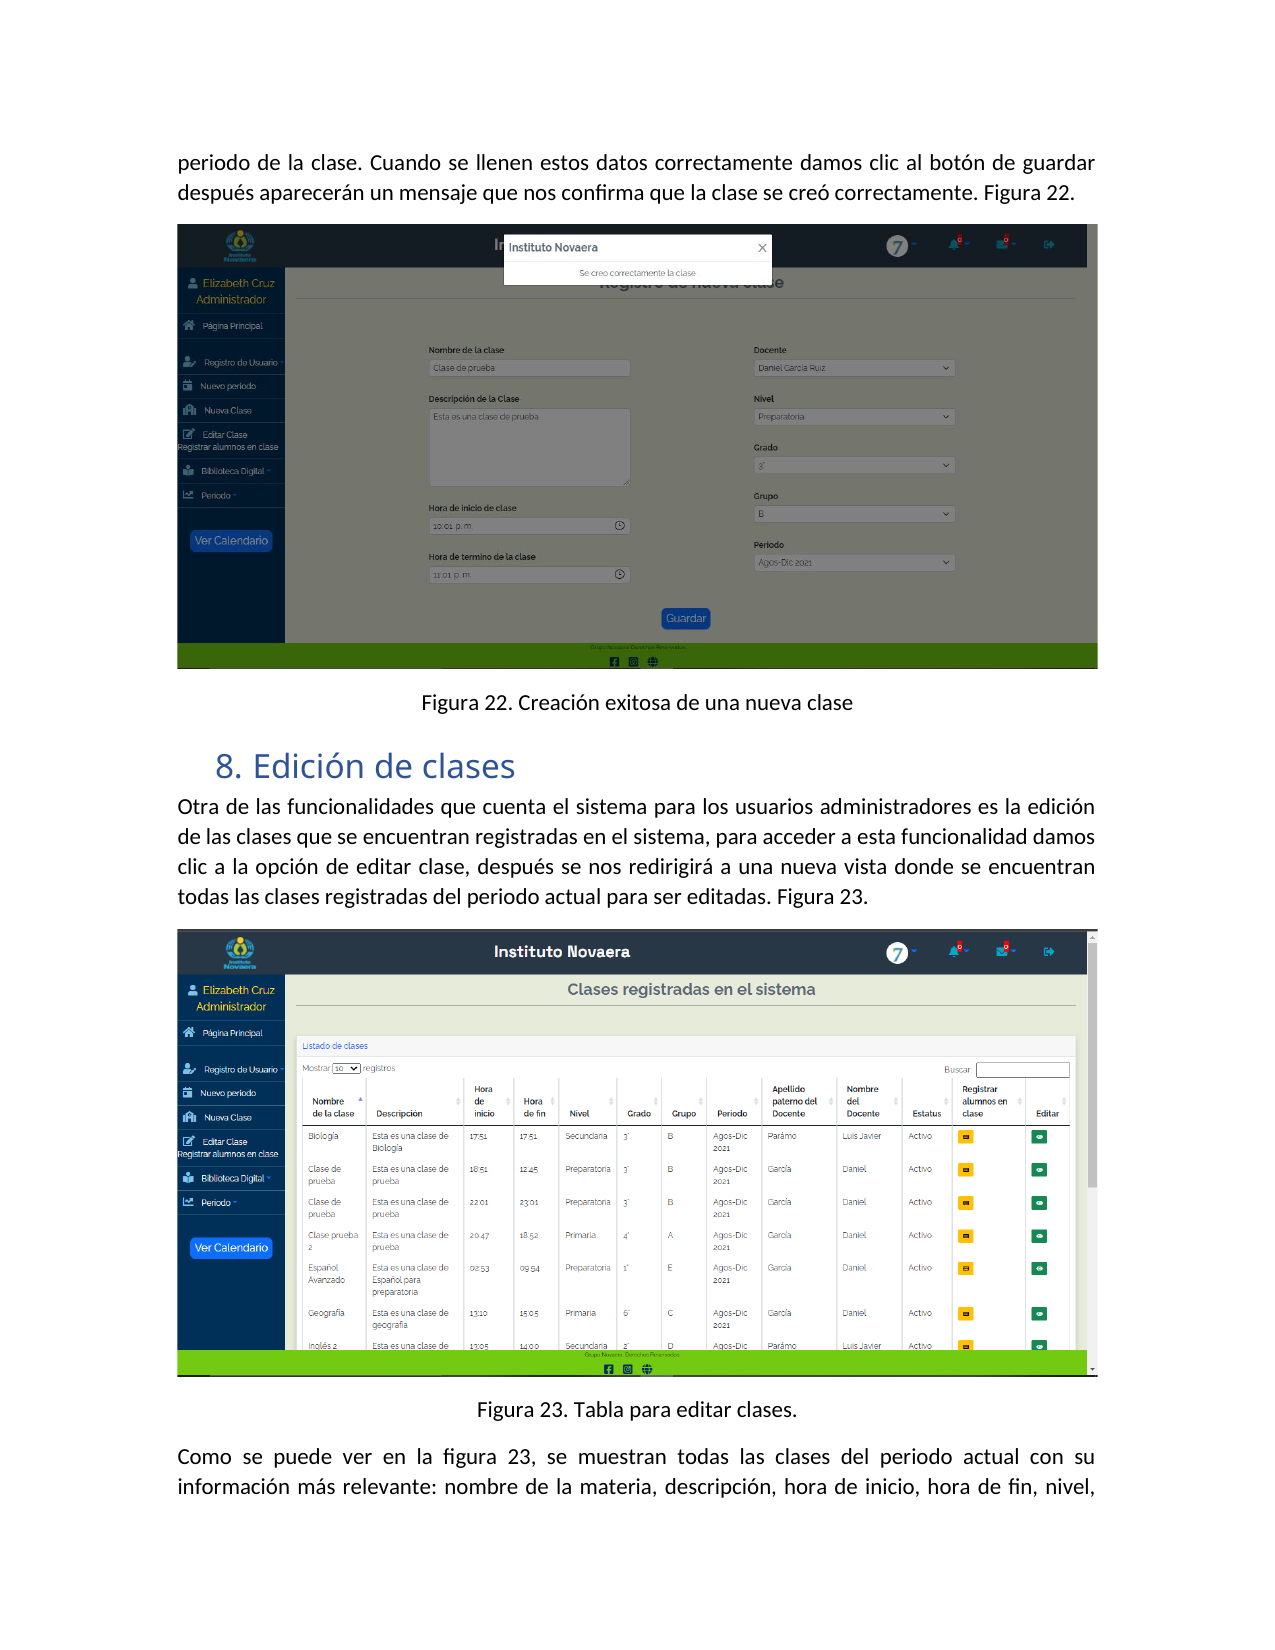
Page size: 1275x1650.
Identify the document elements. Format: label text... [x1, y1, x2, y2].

text Figura 23. Tabla para editar clases. [177, 1395, 1098, 1423]
text Otra de las funcionalidades que cuenta el sistema para los usuarios administradores es la edición de las clases que se encuentran registradas en el sistema, para acceder a esta funcionalidad damos clic a la opción de editar clase, después se nos redirigirá a una nueva vista donde se encuentran todas las clases registradas del periodo actual para ser editadas. Figura 23. [177, 792, 1098, 911]
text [177, 1442, 1098, 1500]
subtitle Edición de clases [215, 743, 1098, 788]
picture [177, 929, 1098, 1377]
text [177, 148, 1098, 206]
text Figura 22. Creación exitosa de una nueva clase [177, 688, 1098, 716]
picture [177, 224, 1098, 669]
